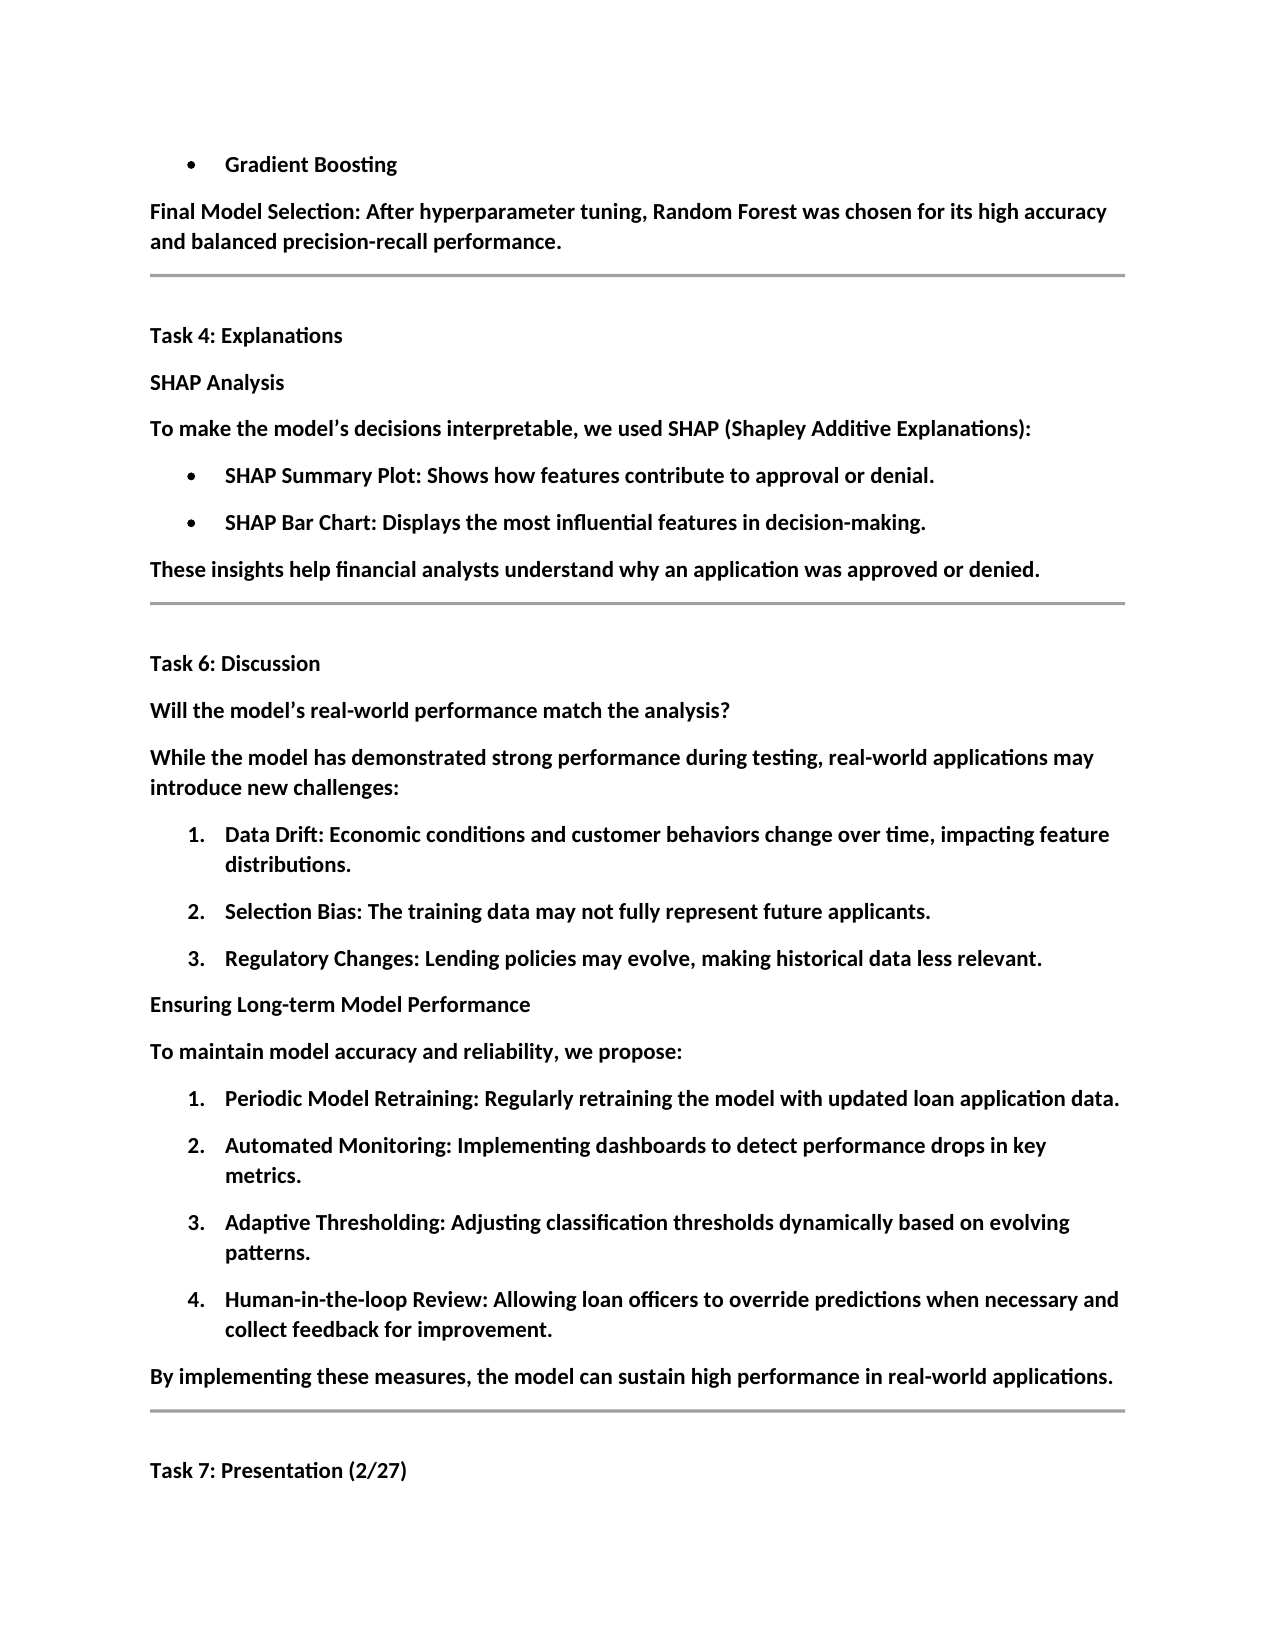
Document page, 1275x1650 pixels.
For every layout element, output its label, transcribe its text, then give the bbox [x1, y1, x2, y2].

text Final Model Selection: After hyperparameter tuning, Random Forest was chosen for its high accuracy and balanced precision-recall performance. [150, 197, 1125, 255]
text Task 7: Presentation (2/27) [150, 1456, 1125, 1484]
list Gradient Boosting [187, 150, 1125, 178]
text Will the model’s real-world performance match the analysis? [150, 696, 1125, 724]
text By implementing these measures, the model can sustain high performance in real-world applications. [150, 1362, 1125, 1391]
list SHAP Summary Plot: Shows how features contribute to approval or denial. [187, 461, 1125, 489]
text Task 4: Explanations [150, 321, 1125, 349]
list SHAP Bar Chart: Displays the most influential features in decision-making. [187, 508, 1125, 536]
list Automated Monitoring: Implementing dashboards to detect performance drops in key metrics. [187, 1131, 1125, 1189]
text To maintain model accuracy and reliability, we propose: [150, 1037, 1125, 1066]
text Task 6: Discussion [150, 649, 1125, 677]
list Periodic Model Retraining: Regularly retraining the model with updated loan application data. [187, 1084, 1125, 1112]
list Selection Bias: The training data may not fully represent future applicants. [187, 897, 1125, 925]
text SHAP Analysis [150, 368, 1125, 396]
text Ensuring Long-term Model Performance [150, 991, 1125, 1019]
list Adaptive Thresholding: Adjusting classification thresholds dynamically based on evolving patterns. [187, 1208, 1125, 1267]
text While the model has demonstrated strong performance during testing, real-world applications may introduce new challenges: [150, 743, 1125, 801]
text To make the model’s decisions interpretable, we used SHAP (Shapley Additive Explanations): [150, 414, 1125, 443]
list Human-in-the-loop Review: Allowing loan officers to override predictions when necessary and collect feedback for improvement. [187, 1285, 1125, 1344]
text These insights help financial analysts understand why an application was approved or denied. [150, 555, 1125, 583]
list Regulatory Changes: Lending policies may evolve, making historical data less relevant. [187, 944, 1125, 972]
list Data Drift: Economic conditions and customer behaviors change over time, impacting feature distributions. [187, 820, 1125, 878]
